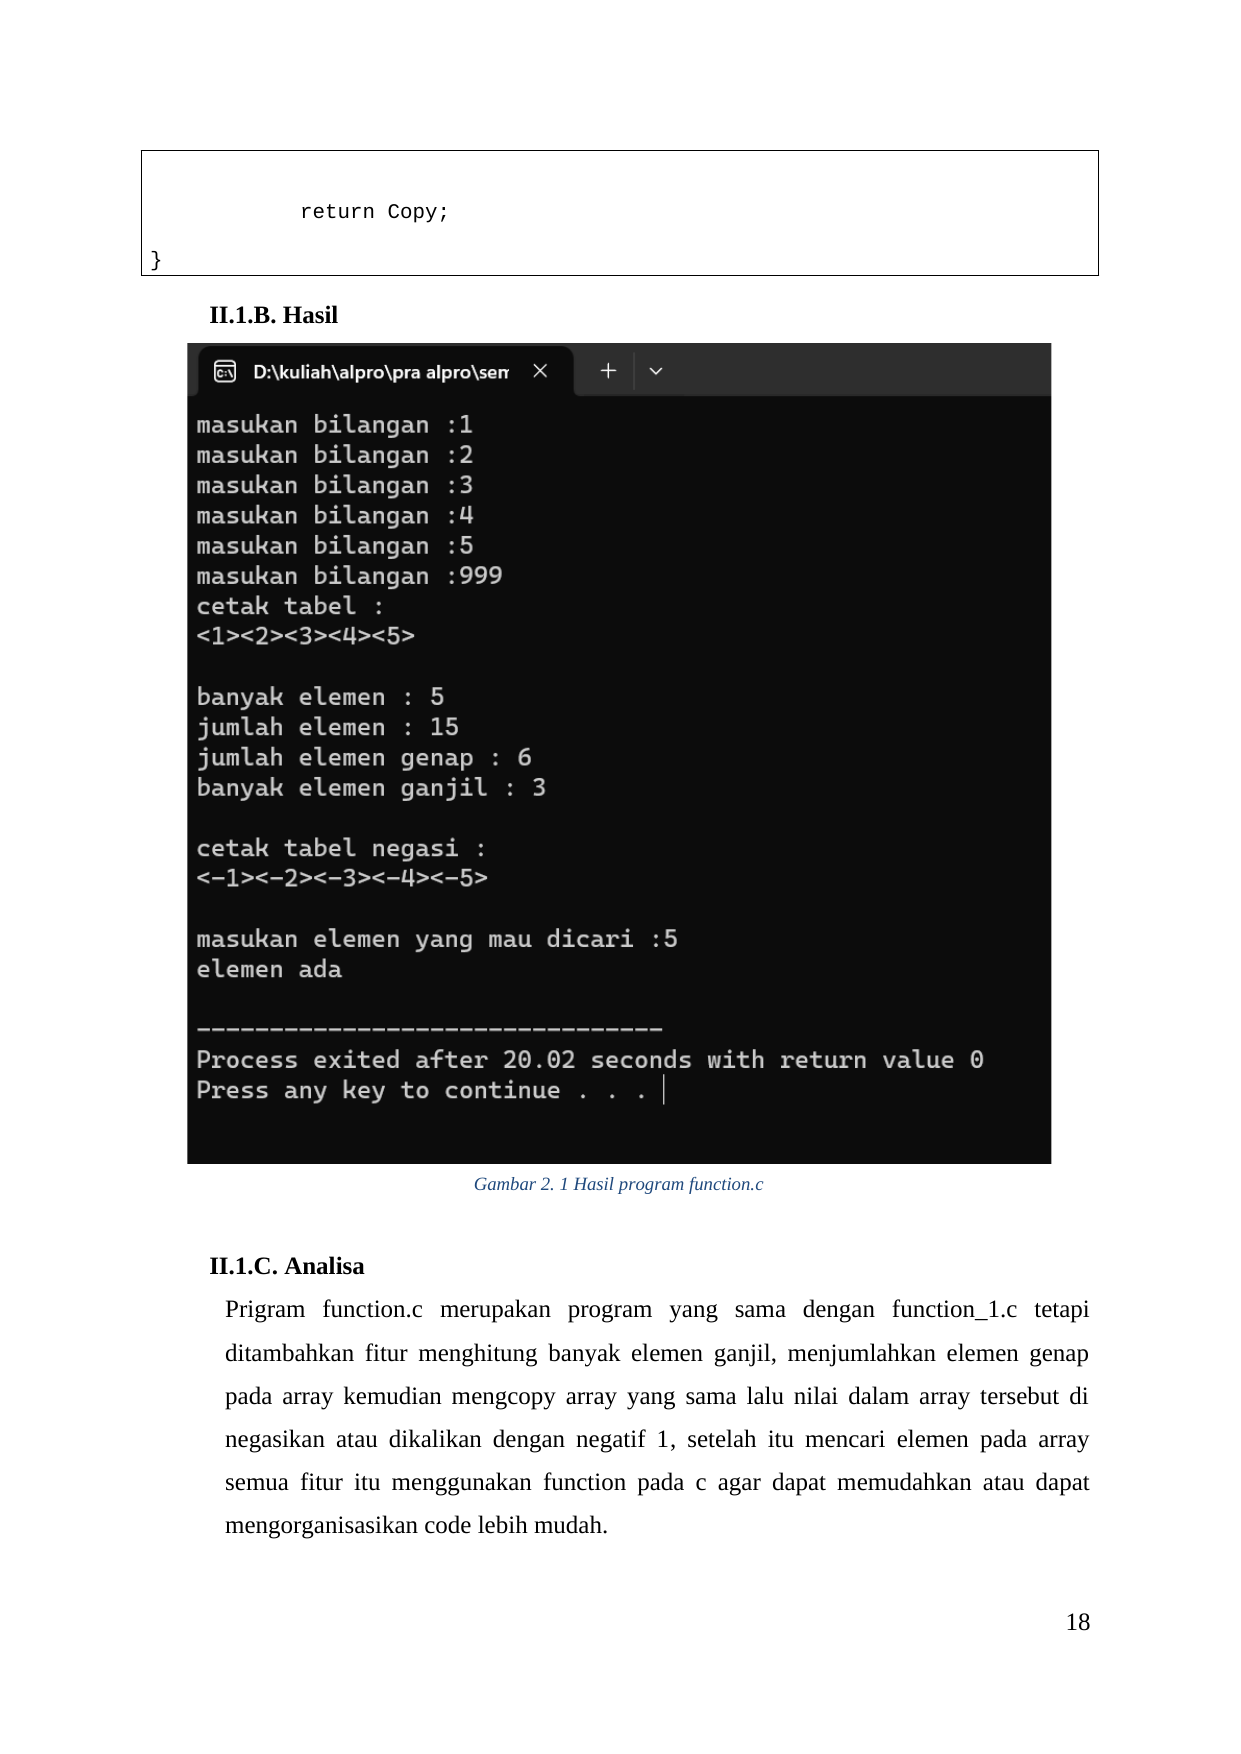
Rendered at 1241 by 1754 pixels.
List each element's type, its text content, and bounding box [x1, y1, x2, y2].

picture [187, 343, 1052, 1164]
subtitle Hasil [209, 300, 1090, 329]
text Prigram function.c merupakan program yang sama dengan function_1.c tetapi ditambahkan fitur menghitung banyak elemen ganjil, menjumlahkan elemen genap pada array kemudian mengcopy array yang sama lalu nilai dalam array tersebut di negasikan atau dikalikan dengan negatif 1, setelah itu mencari elemen pada array semua fitur itu menggunakan function pada c agar dapat memudahkan atau dapat mengorganisasikan code lebih mudah. [225, 1294, 1090, 1539]
subtitle Analisa [209, 1251, 1090, 1280]
text return Copy; [142, 198, 1098, 225]
text } [142, 246, 1098, 275]
